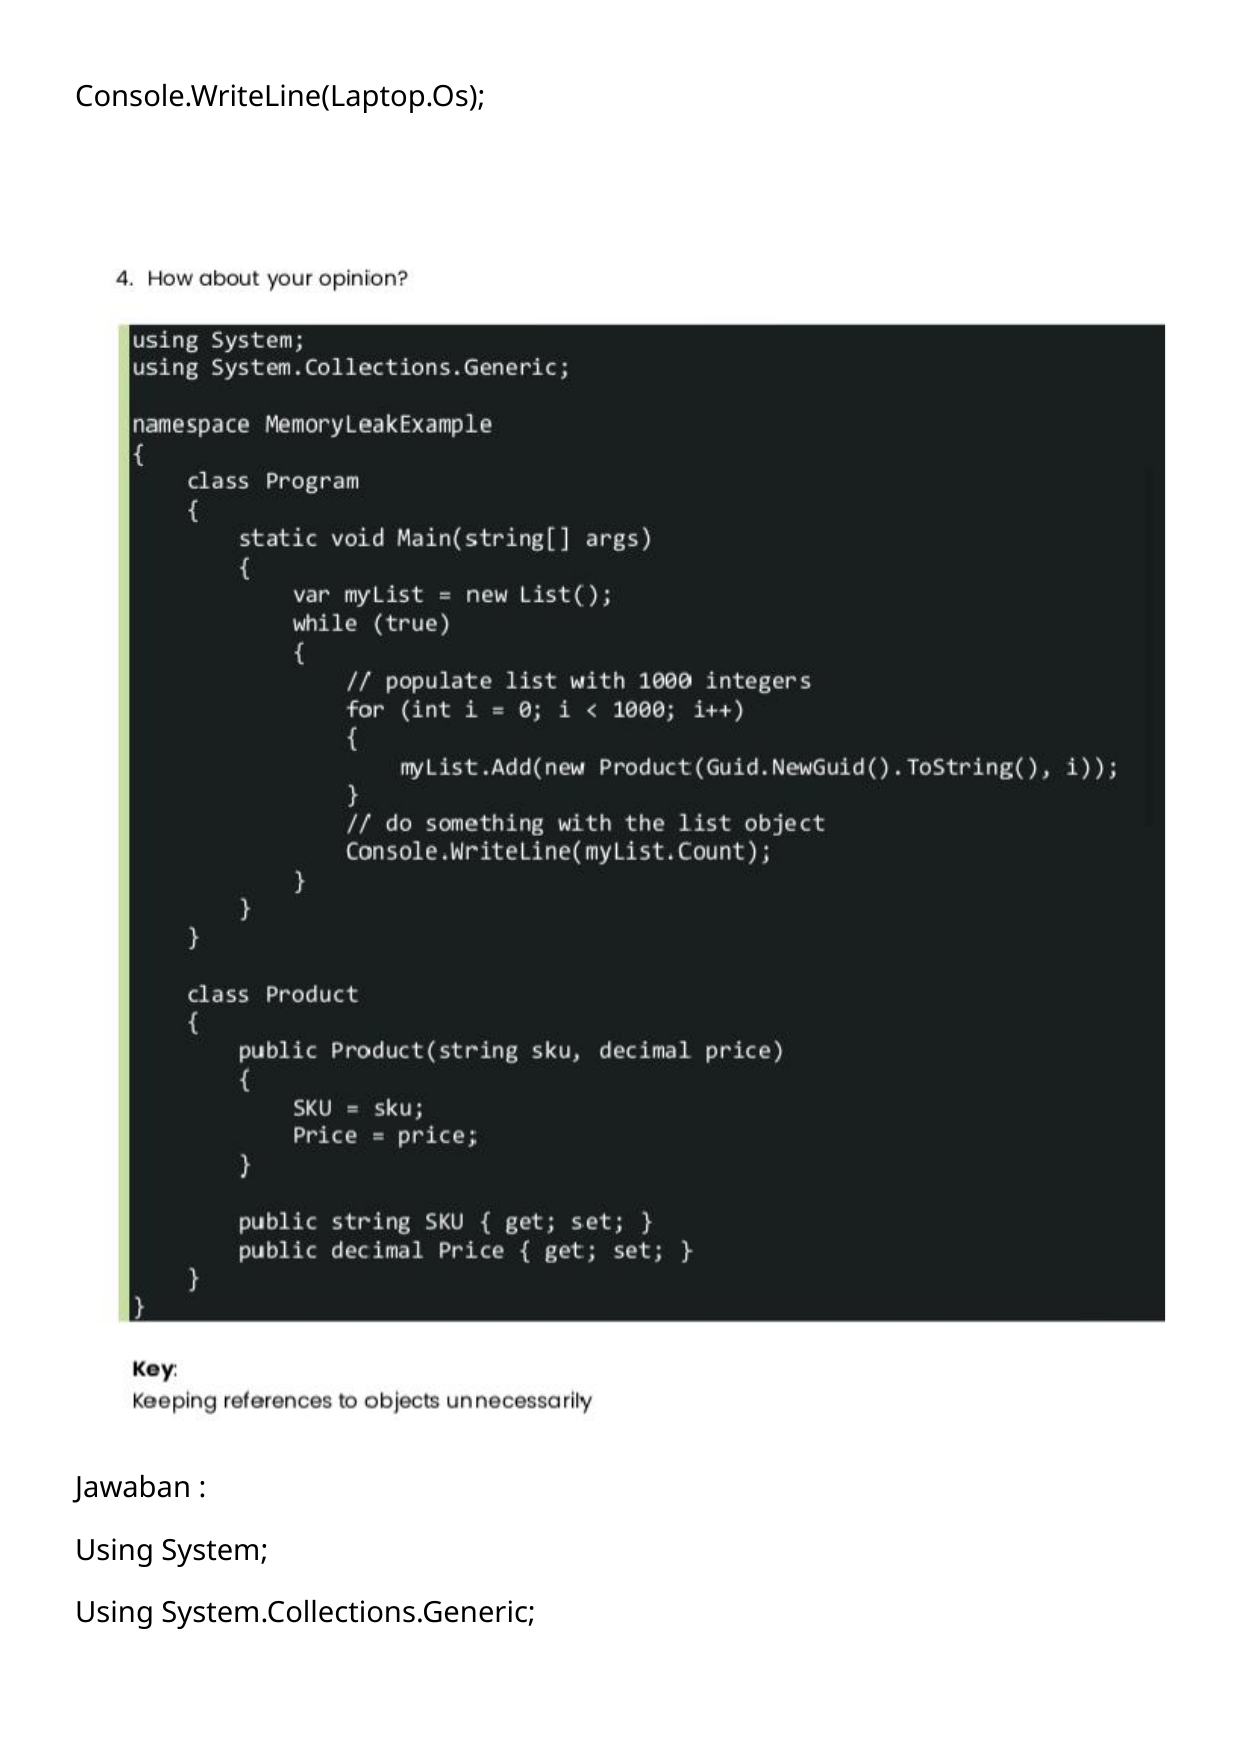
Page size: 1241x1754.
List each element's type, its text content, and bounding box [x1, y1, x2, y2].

text Using System.Collections.Generic; [75, 1591, 1165, 1631]
text Using System; [75, 1529, 1165, 1569]
text Console.WriteLine(Laptop.Os); [75, 75, 1165, 115]
text Jawaban : [75, 1439, 1165, 1506]
picture [75, 257, 1166, 1439]
